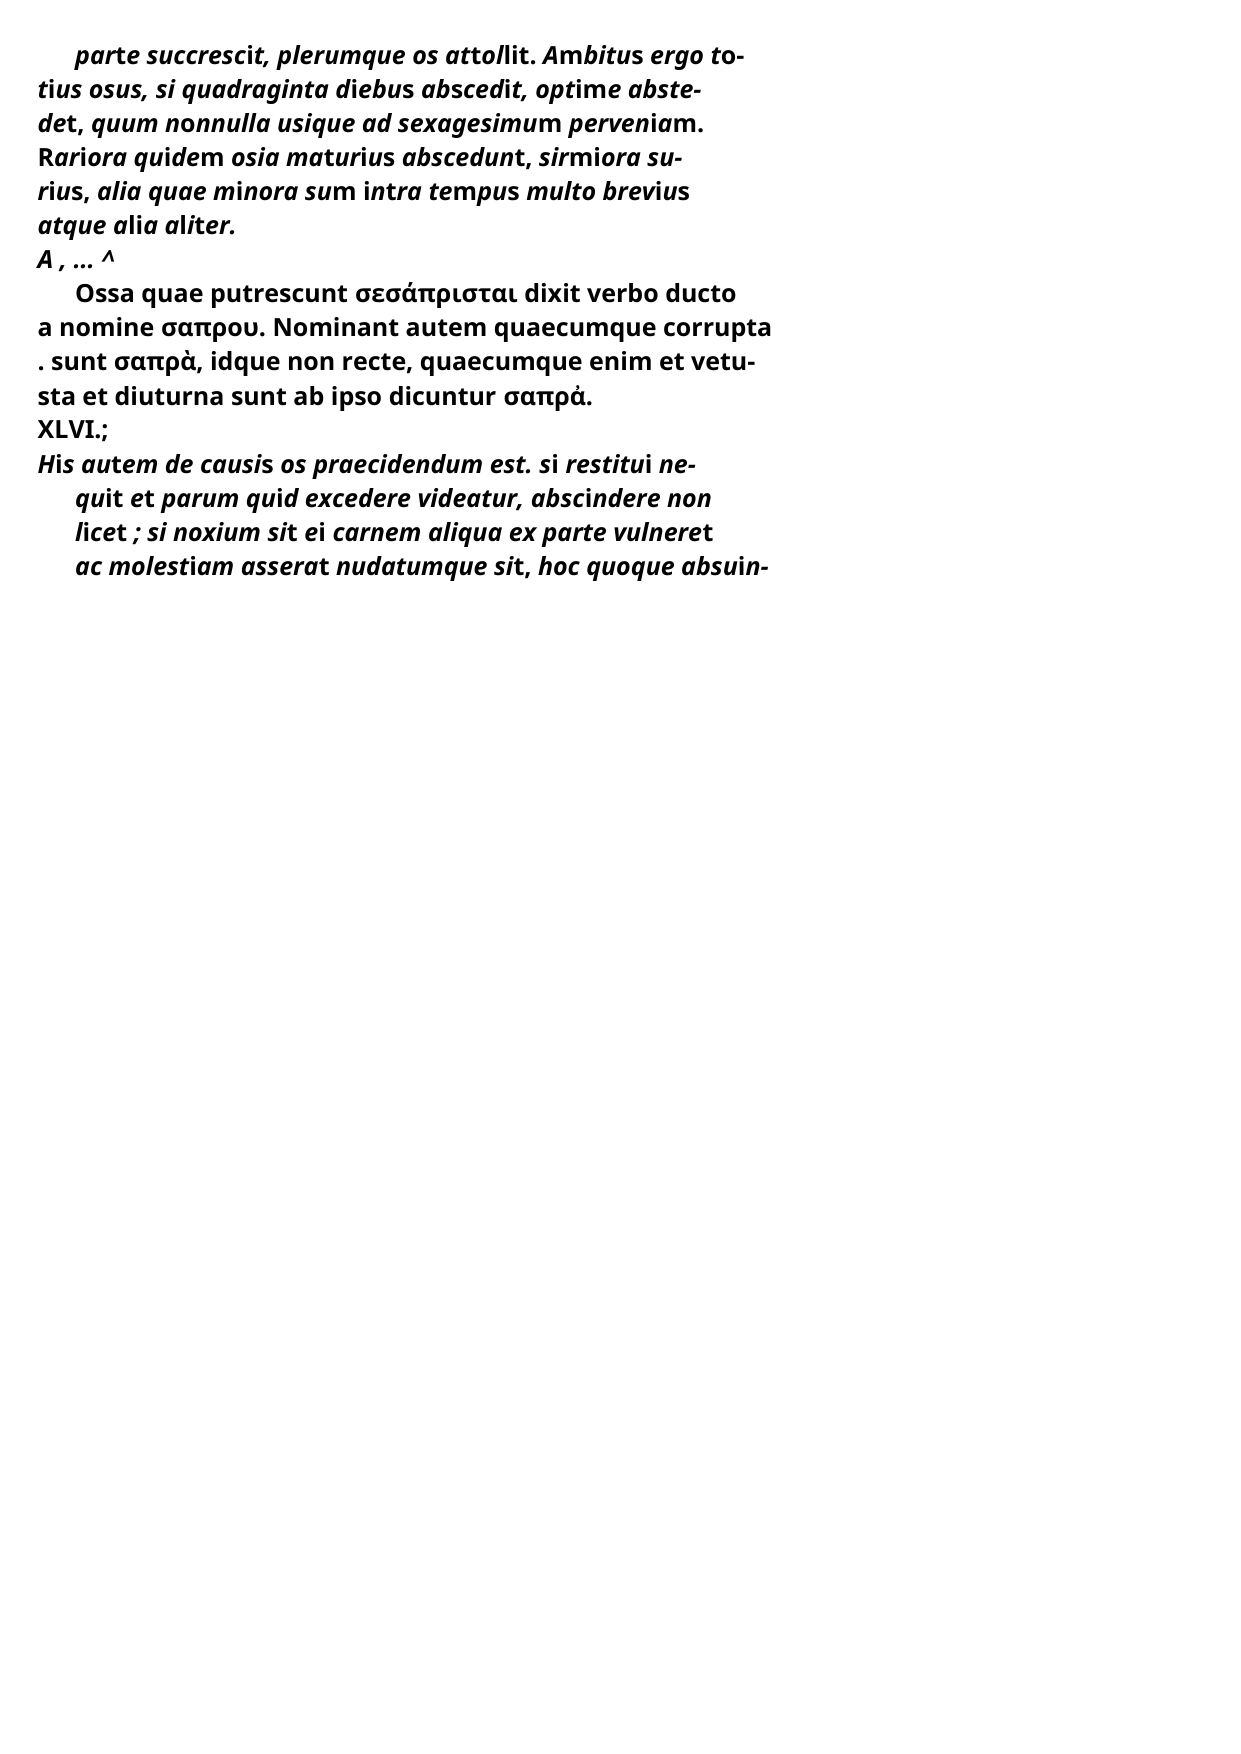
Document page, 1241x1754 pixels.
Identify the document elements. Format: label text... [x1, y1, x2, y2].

text XLVI.; [37, 412, 1203, 446]
text His autem de causis os praecidendum est. si restitui ne- quit et parum quid excedere videatur, abscindere non licet ; si noxium sit ei carnem aliqua ex parte vulneret ac molestiam asserat nudatumque sit, hoc quoque absuin- [37, 446, 1203, 582]
text parte succrescit, plerumque os attollit. Ambitus ergo to- tius osus, si quadraginta diebus abscedit, optime abste- det, quum nonnulla usique ad sexagesimum perveniam. Rariora quidem osia maturius abscedunt, sirmiora su- rius, alia quae minora sum intra tempus multo brevius atque alia aliter. [37, 37, 1203, 242]
text A , ... ^ [37, 242, 1203, 276]
text Ossa quae putrescunt σεσάπρισται dixit verbo ducto a nomine σαπρου. Nominant autem quaecumque corrupta . sunt σαπρὰ, idque non recte, quaecumque enim et vetu- sta et diuturna sunt ab ipso dicuntur σαπρἀ. [37, 276, 1203, 412]
